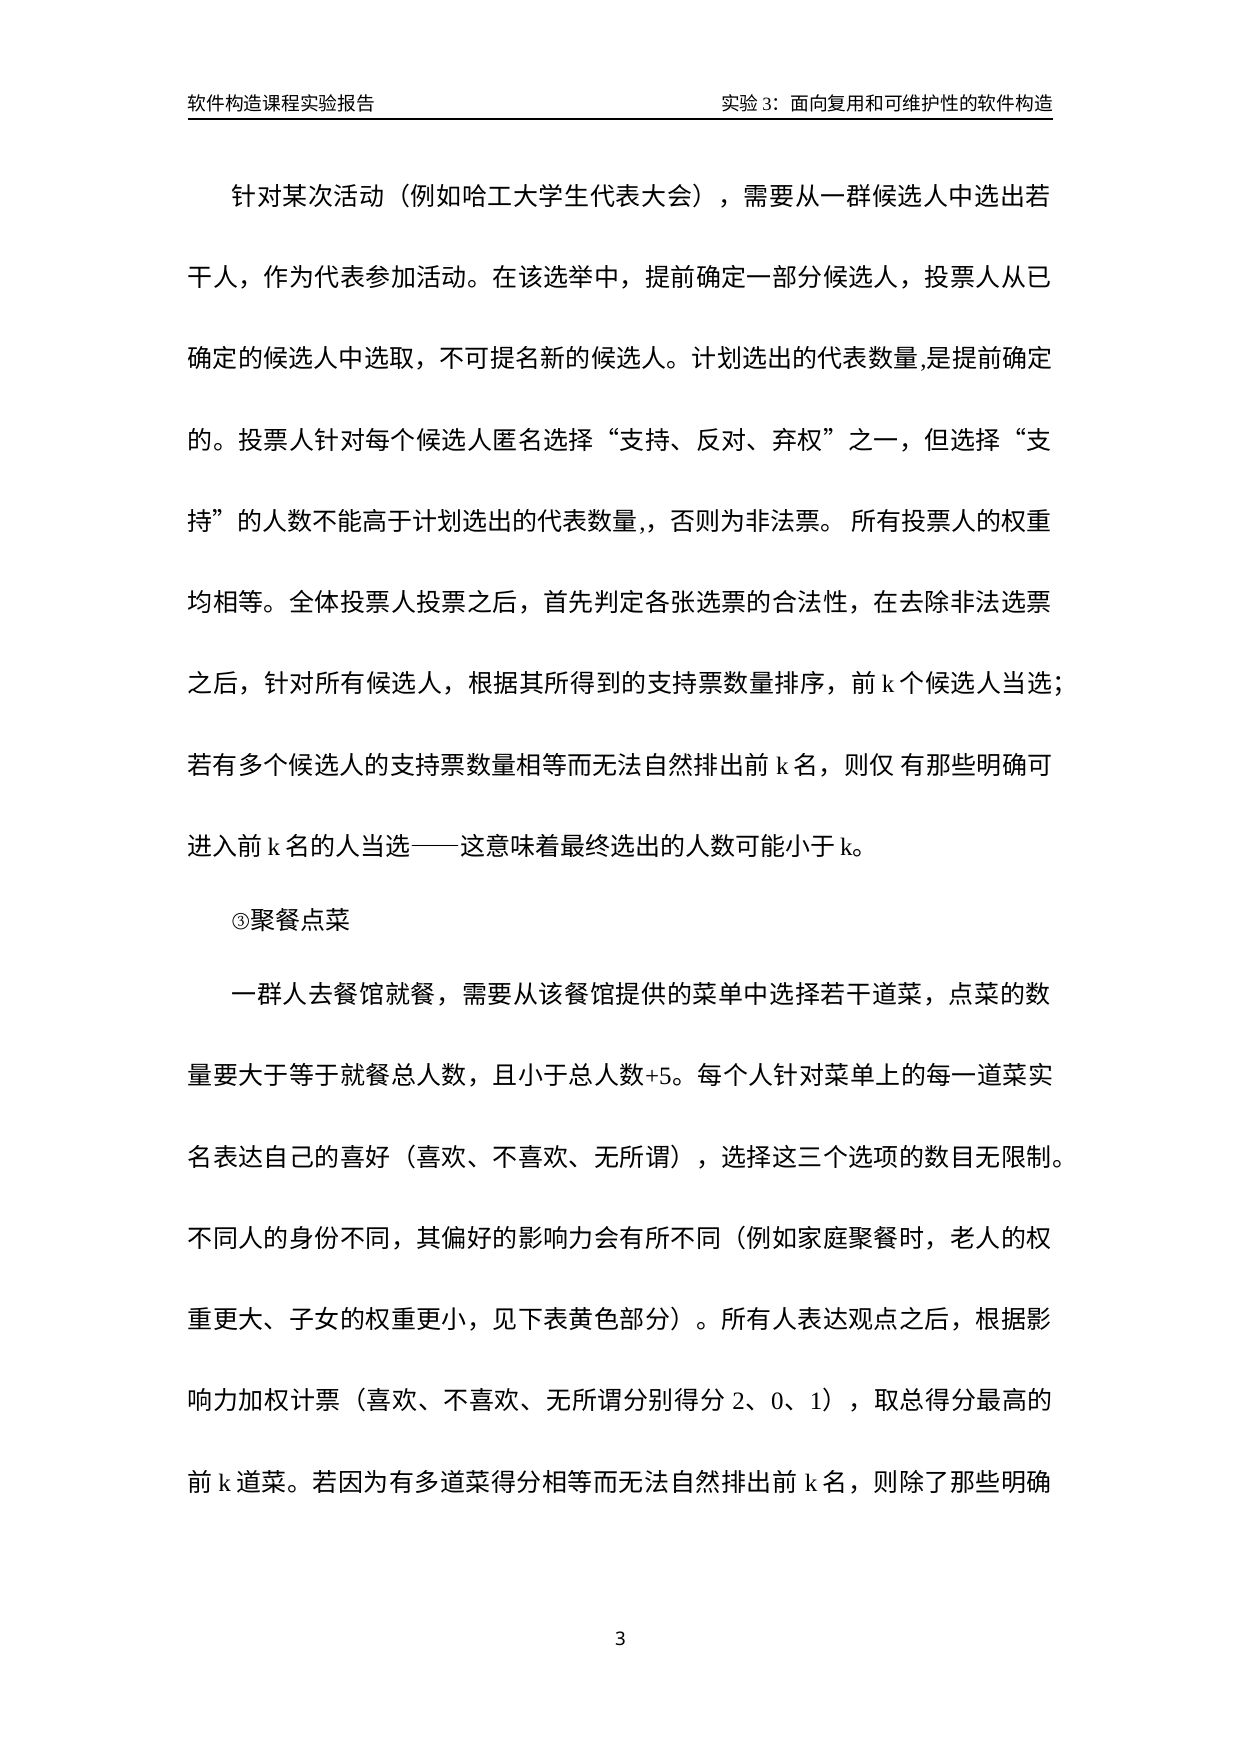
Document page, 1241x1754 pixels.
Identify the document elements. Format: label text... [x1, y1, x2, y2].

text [187, 960, 1053, 1513]
text 针对某次活动（例如哈工大学生代表大会），需要从一群候选人中选出若干人，作为代表参加活动。在该选举中，提前确定一部分候选人，投票人从已确定的候选人中选取，不可提名新的候选人。计划选出的代表数量,是提前确定的。投票人针对每个候选人匿名选择“支持、反对、弃权”之一，但选择“支持”的人数不能高于计划选出的代表数量,，否则为非法票。 所有投票人的权重均相等。全体投票人投票之后，首先判定各张选票的合法性，在去除非法选票之后，针对所有候选人，根据其所得到的支持票数量排序，前k个候选人当选；若有多个候选人的支持票数量相等而无法自然排出前k名，则仅 有那些明确可进入前k名的人当选——这意味着最终选出的人数可能小于k。 [187, 162, 1053, 877]
text ③聚餐点菜 [187, 886, 1053, 951]
